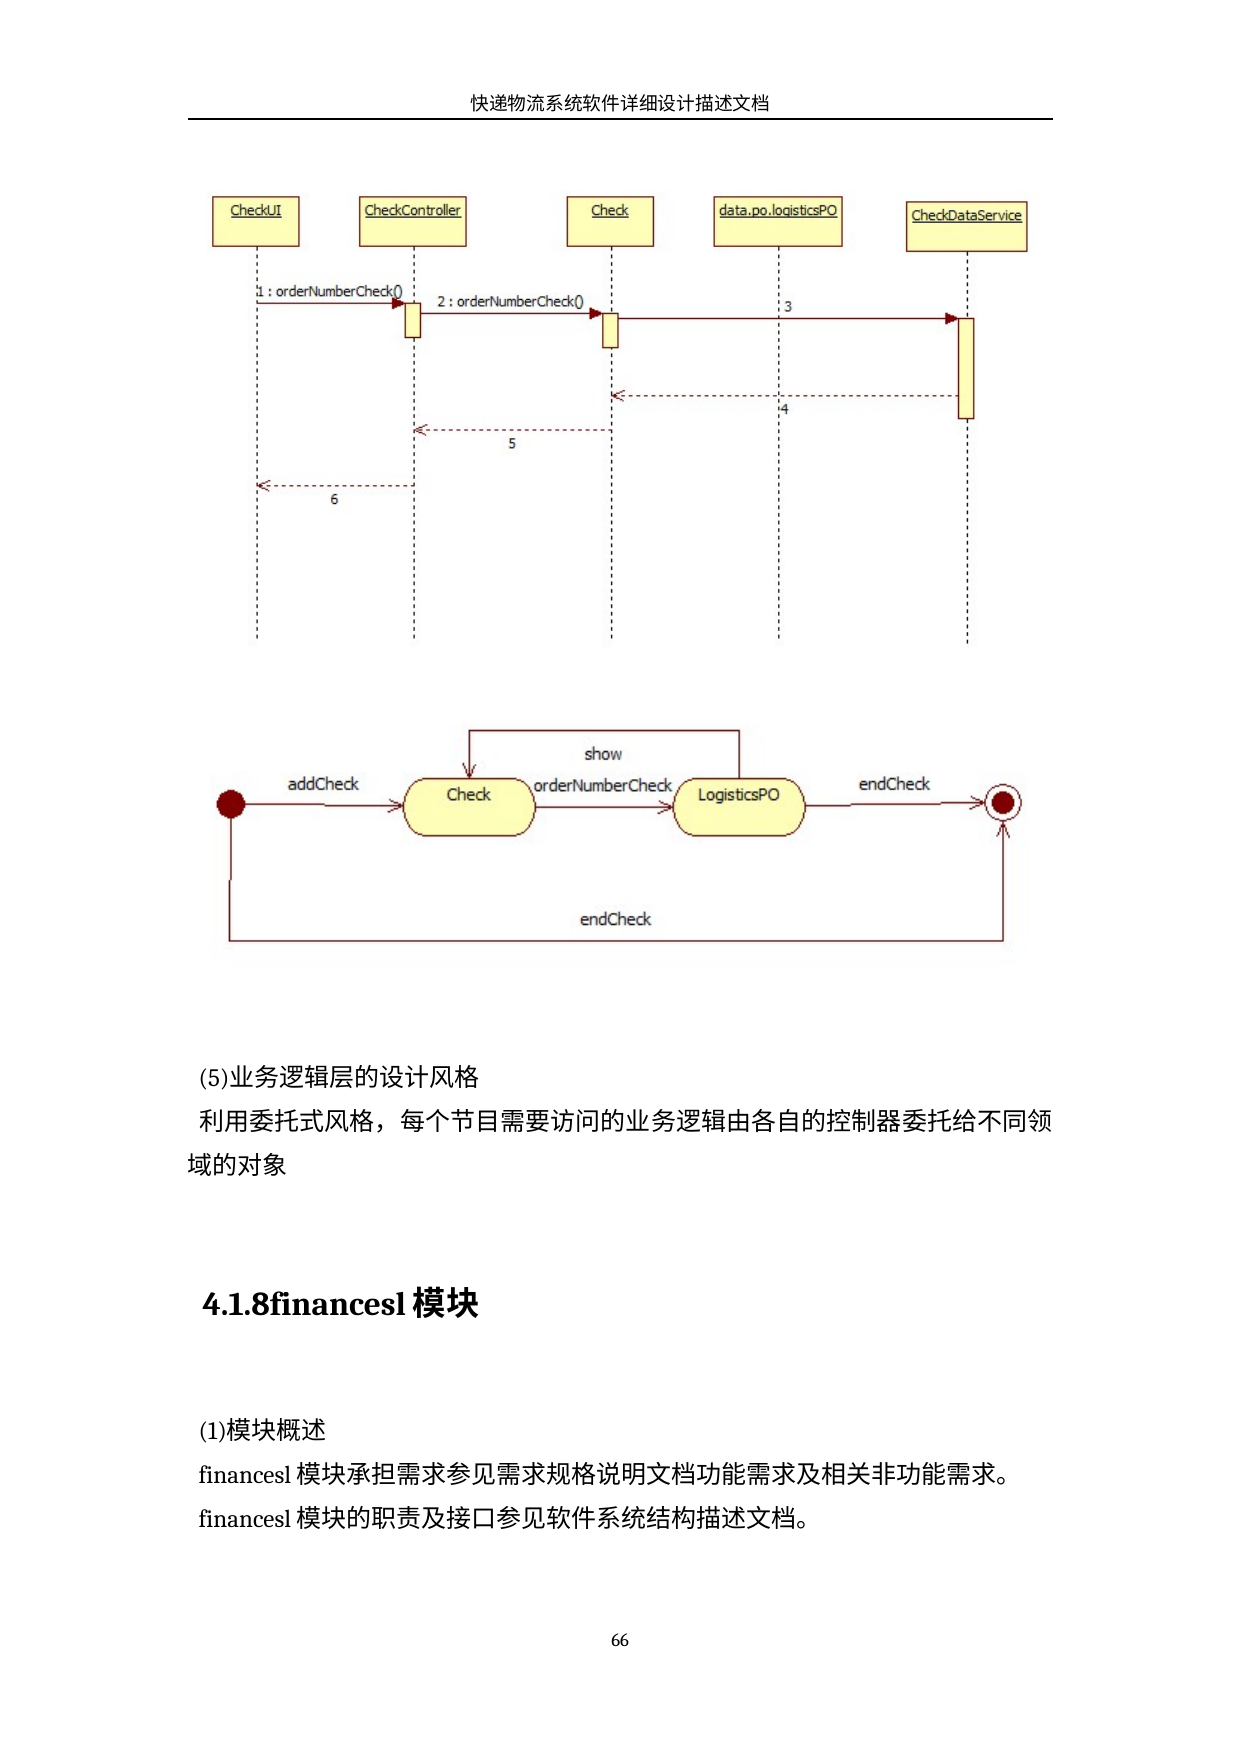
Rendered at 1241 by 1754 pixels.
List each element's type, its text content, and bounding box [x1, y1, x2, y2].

subtitle 4.1.8financesl模块 [187, 1257, 1053, 1345]
picture [187, 700, 1052, 972]
text financesl模块承担需求参见需求规格说明文档功能需求及相关非功能需求。 [187, 1451, 1053, 1495]
text 利用委托式风格，每个节目需要访问的业务逻辑由各自的控制器委托给不同领域的对象 [187, 1097, 1053, 1185]
text (1)模块概述 [187, 1407, 1053, 1451]
picture [187, 172, 1053, 669]
text (5)业务逻辑层的设计风格 [187, 1053, 1053, 1097]
text financesl模块的职责及接口参见软件系统结构描述文档。 [187, 1495, 1053, 1539]
